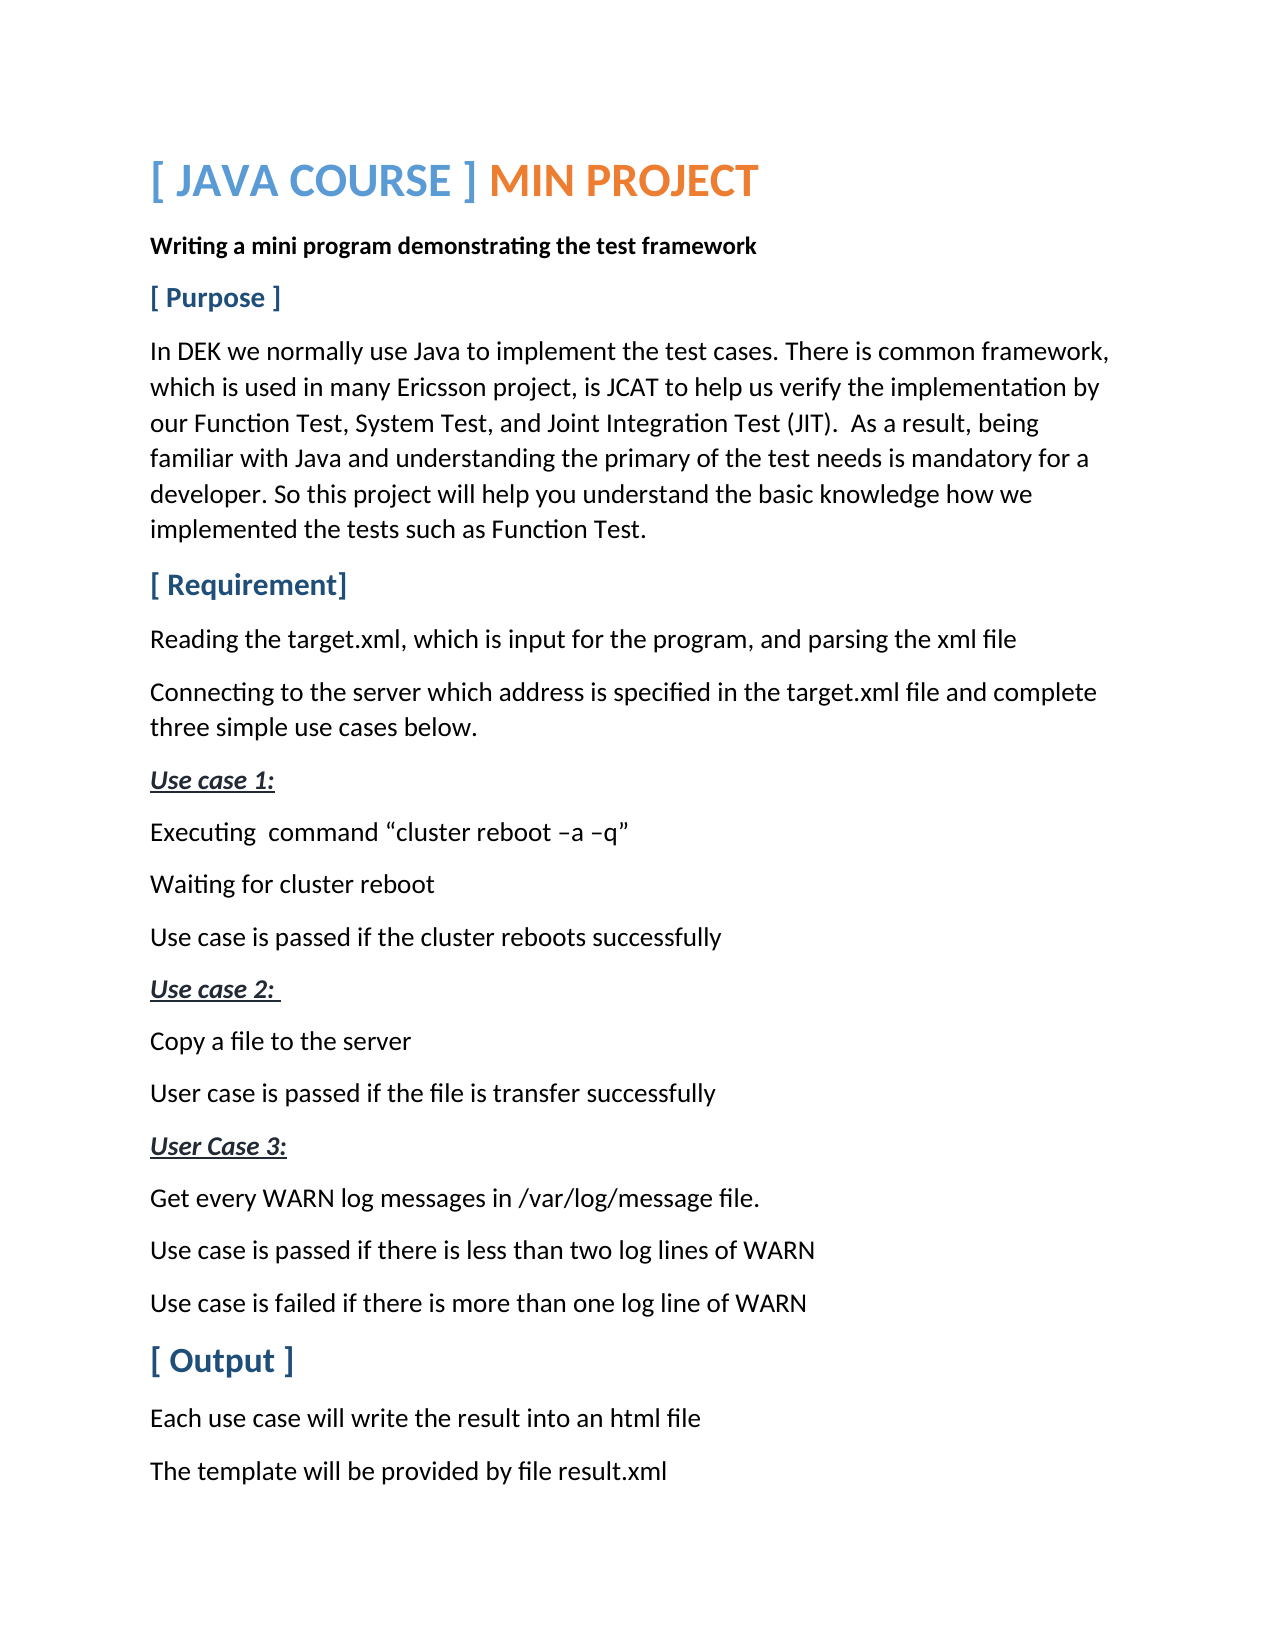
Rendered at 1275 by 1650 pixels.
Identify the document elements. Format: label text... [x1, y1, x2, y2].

text User case is passed if the file is transfer successfully [150, 1077, 1125, 1110]
text Each use case will write the result into an html file [150, 1401, 1125, 1434]
text Use case 2: [150, 972, 1125, 1005]
text Use case is failed if there is more than one log line of WARN [150, 1286, 1125, 1319]
text Copy a file to the server [150, 1024, 1125, 1057]
text Get every WARN log messages in /var/log/message file. [150, 1181, 1125, 1214]
text Writing a mini program demonstrating the test framework [150, 230, 1125, 260]
text Executing command “cluster reboot –a –q” [150, 815, 1125, 848]
text Use case is passed if there is less than two log lines of WARN [150, 1233, 1125, 1267]
text Reading the target.xml, which is input for the program, and parsing the xml file [150, 623, 1125, 656]
text The template will be provided by file result.xml [150, 1454, 1125, 1487]
text In DEK we normally use Java to implement the test cases. There is common framework, which is used in many Ericsson project, is JCAT to help us verify the implementation by our Function Test, System Test, and Joint Integration Test (JIT). As a result, being familiar with Java and understanding the primary of the test needs is mandatory for a developer. So this project will help you understand the basic knowledge how we implemented the tests such as Function Test. [150, 334, 1125, 546]
text Use case 1: [150, 763, 1125, 796]
text Connecting to the server which address is specified in the target.xml file and complete three simple use cases below. [150, 675, 1125, 744]
text Use case is passed if the cluster reboots successfully [150, 920, 1125, 953]
text Waiting for cluster reboot [150, 867, 1125, 901]
text User Case 3: [150, 1129, 1125, 1162]
text [ Requirement] [150, 565, 1125, 603]
text [ Output ] [150, 1338, 1125, 1381]
text [ JAVA COURSE ] MIN PROJECT [150, 150, 1125, 208]
text [ Purpose ] [150, 279, 1125, 315]
